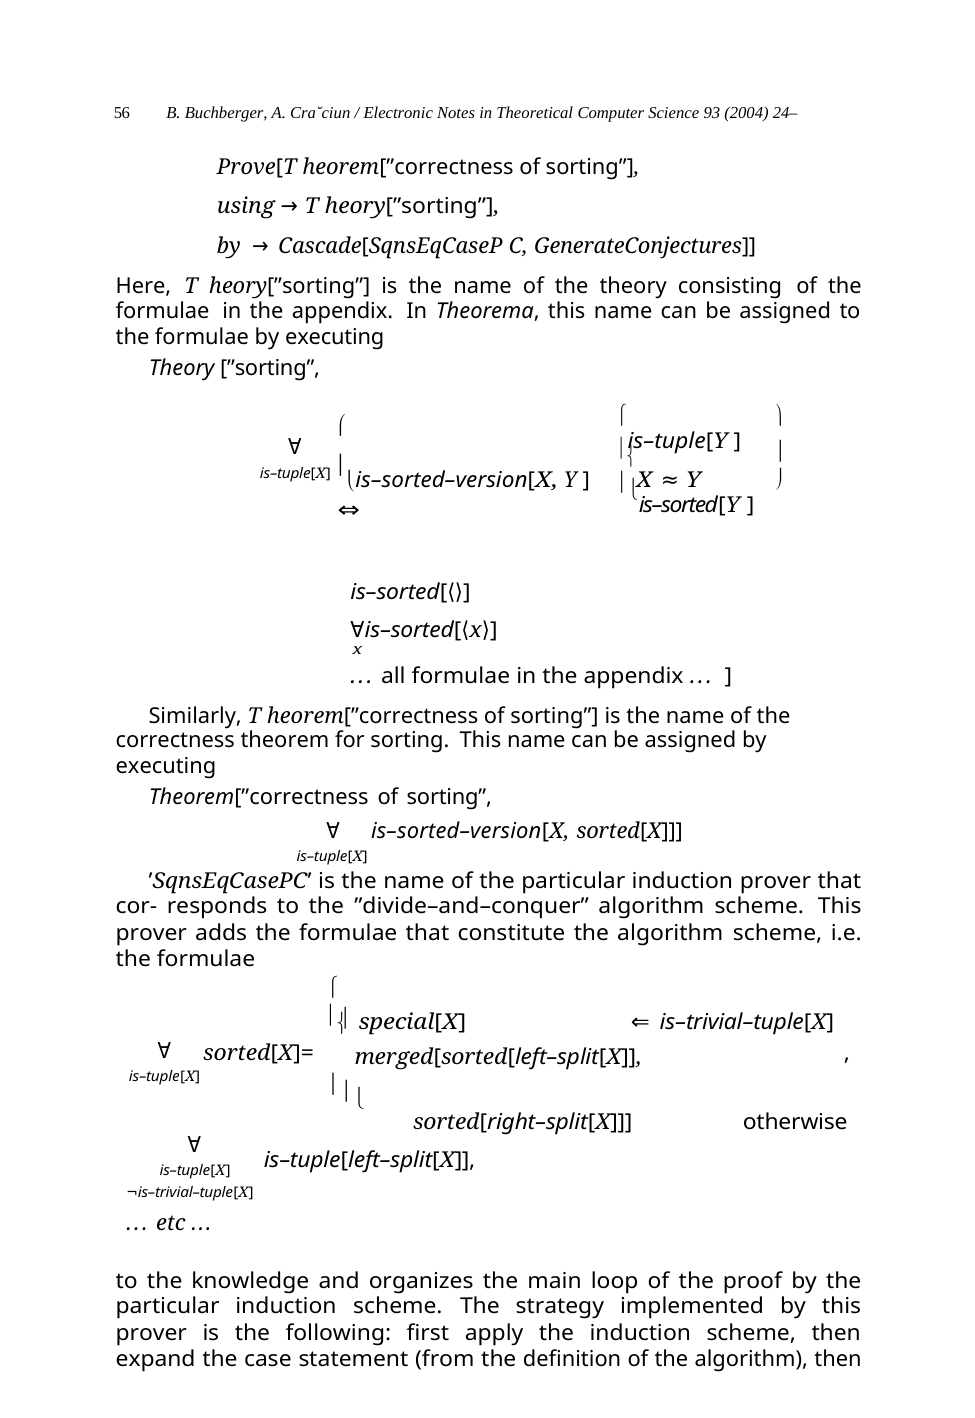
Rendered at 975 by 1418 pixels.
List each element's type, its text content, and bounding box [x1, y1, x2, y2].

text Similarly, T heorem[”correctness of sorting”] is the name of the correctness theorem for sorting. This name can be assigned by executing [115, 702, 858, 780]
text ¬is–trivial–tuple[X] [126, 1180, 937, 1202]
text  [337, 414, 610, 439]
text is–tuple[Y ]  [616, 413, 937, 457]
text is–tuple[X] [126, 1062, 203, 1087]
text Theory [”sorting”, [148, 351, 937, 381]
text ∀ [156, 1136, 233, 1157]
text ∀is–sorted[⟨x⟩] [350, 616, 610, 643]
text ... all formulae in the appendix ... ] [350, 660, 937, 690]
text Theorem[”correctness of sorting”, [148, 780, 937, 810]
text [115, 1268, 862, 1373]
text ∀ [257, 438, 333, 459]
text ∀ is–sorted–version[X, sorted[X]]] [102, 816, 907, 845]
text is–sorted[Y ]  [616, 457, 937, 526]
text ’SqnsEqCasePC’ is the name of the particular induction prover that cor- responds to the ”divide–and–conquer” algorithm scheme. This prover adds the formulae that constitute the algorithm scheme, i.e. the formulae [115, 868, 862, 973]
text  [326, 1078, 937, 1097]
text ∀ [126, 1041, 203, 1062]
text sorted[right–split[X]]] otherwise [413, 1111, 937, 1134]
text ... etc ... [126, 1207, 937, 1237]
text Prove[T heorem[”correctness of sorting”], using → T heory[”sorting”], [217, 151, 657, 220]
text is–tuple[X] [257, 459, 333, 483]
text Here, T heory[”sorting”] is the name of the theory consisting of the formulae in the appendix. In Theorema, this name can be assigned to the formulae by executing [115, 273, 862, 351]
text is–sorted[⟨⟩] [350, 576, 610, 606]
text by → Cascade[SqnsEqCaseP C, GenerateConjectures]] [217, 230, 937, 260]
text x [352, 643, 610, 657]
text is–tuple[X] [296, 845, 937, 866]
text is–sorted–version[X, Y ] ⇔ [337, 453, 610, 525]
text is–tuple[X] [156, 1157, 233, 1180]
text sorted[X]=  merged[sorted[left–split[X]], , [203, 1018, 937, 1076]
text is–tuple[left–split[X]], [263, 1144, 937, 1174]
